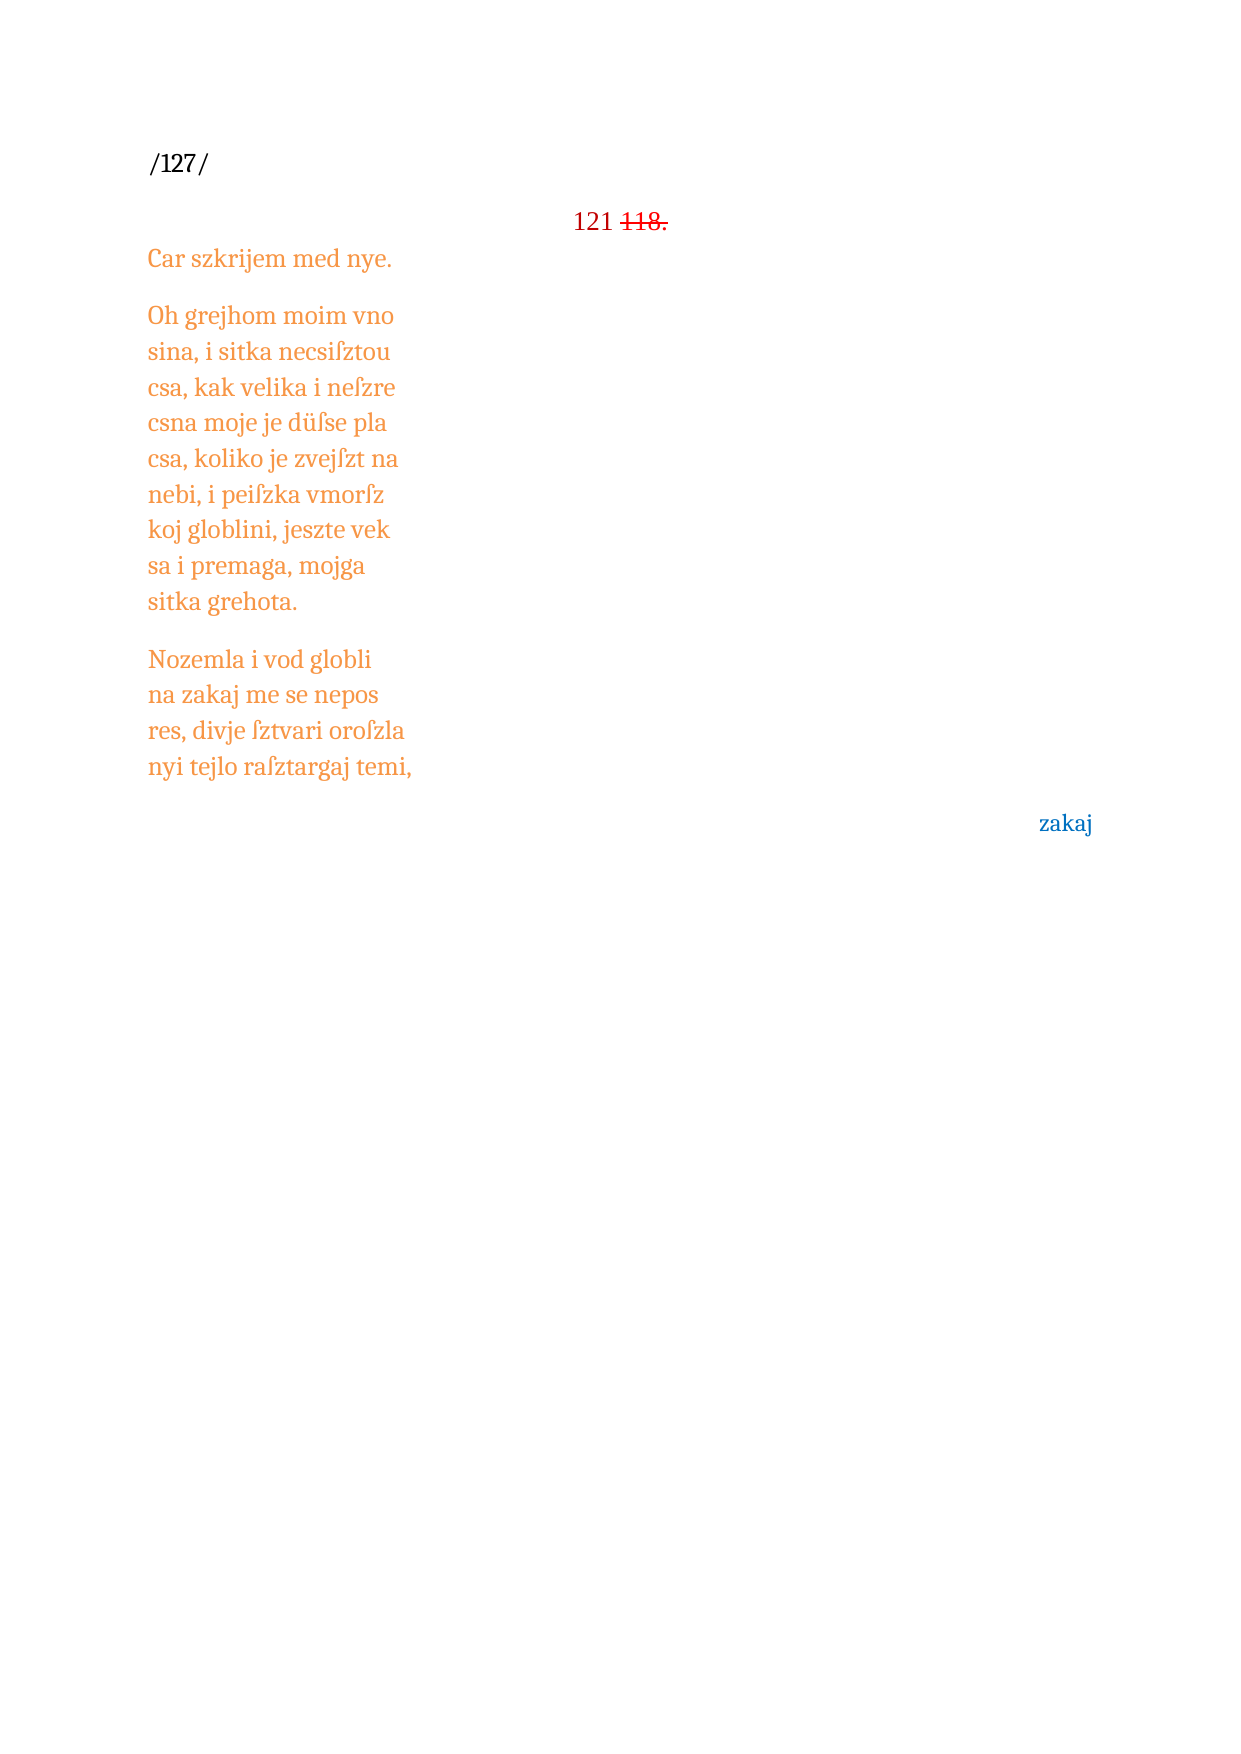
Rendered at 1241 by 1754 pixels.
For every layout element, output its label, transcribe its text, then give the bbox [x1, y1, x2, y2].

text Car szkrijem med nye. [148, 243, 1093, 274]
text 121 118. [148, 205, 1093, 236]
text Oh grejhom moim vno sina, i sitka necsiſztou csa, kak velika i neſzre csna moje je düſse pla csa, koliko je zvejſzt na nebi, i peiſzka vmorſz koj globlini, jeszte vek sa i premaga, mojga sitka grehota. [148, 300, 1093, 617]
text Nozemla i vod globli na zakaj me se nepos res, divje ſztvari oroſzla nyi tejlo raſztargaj temi, [148, 644, 1093, 782]
text zakaj [148, 808, 1093, 837]
text /127/ [148, 148, 1093, 179]
